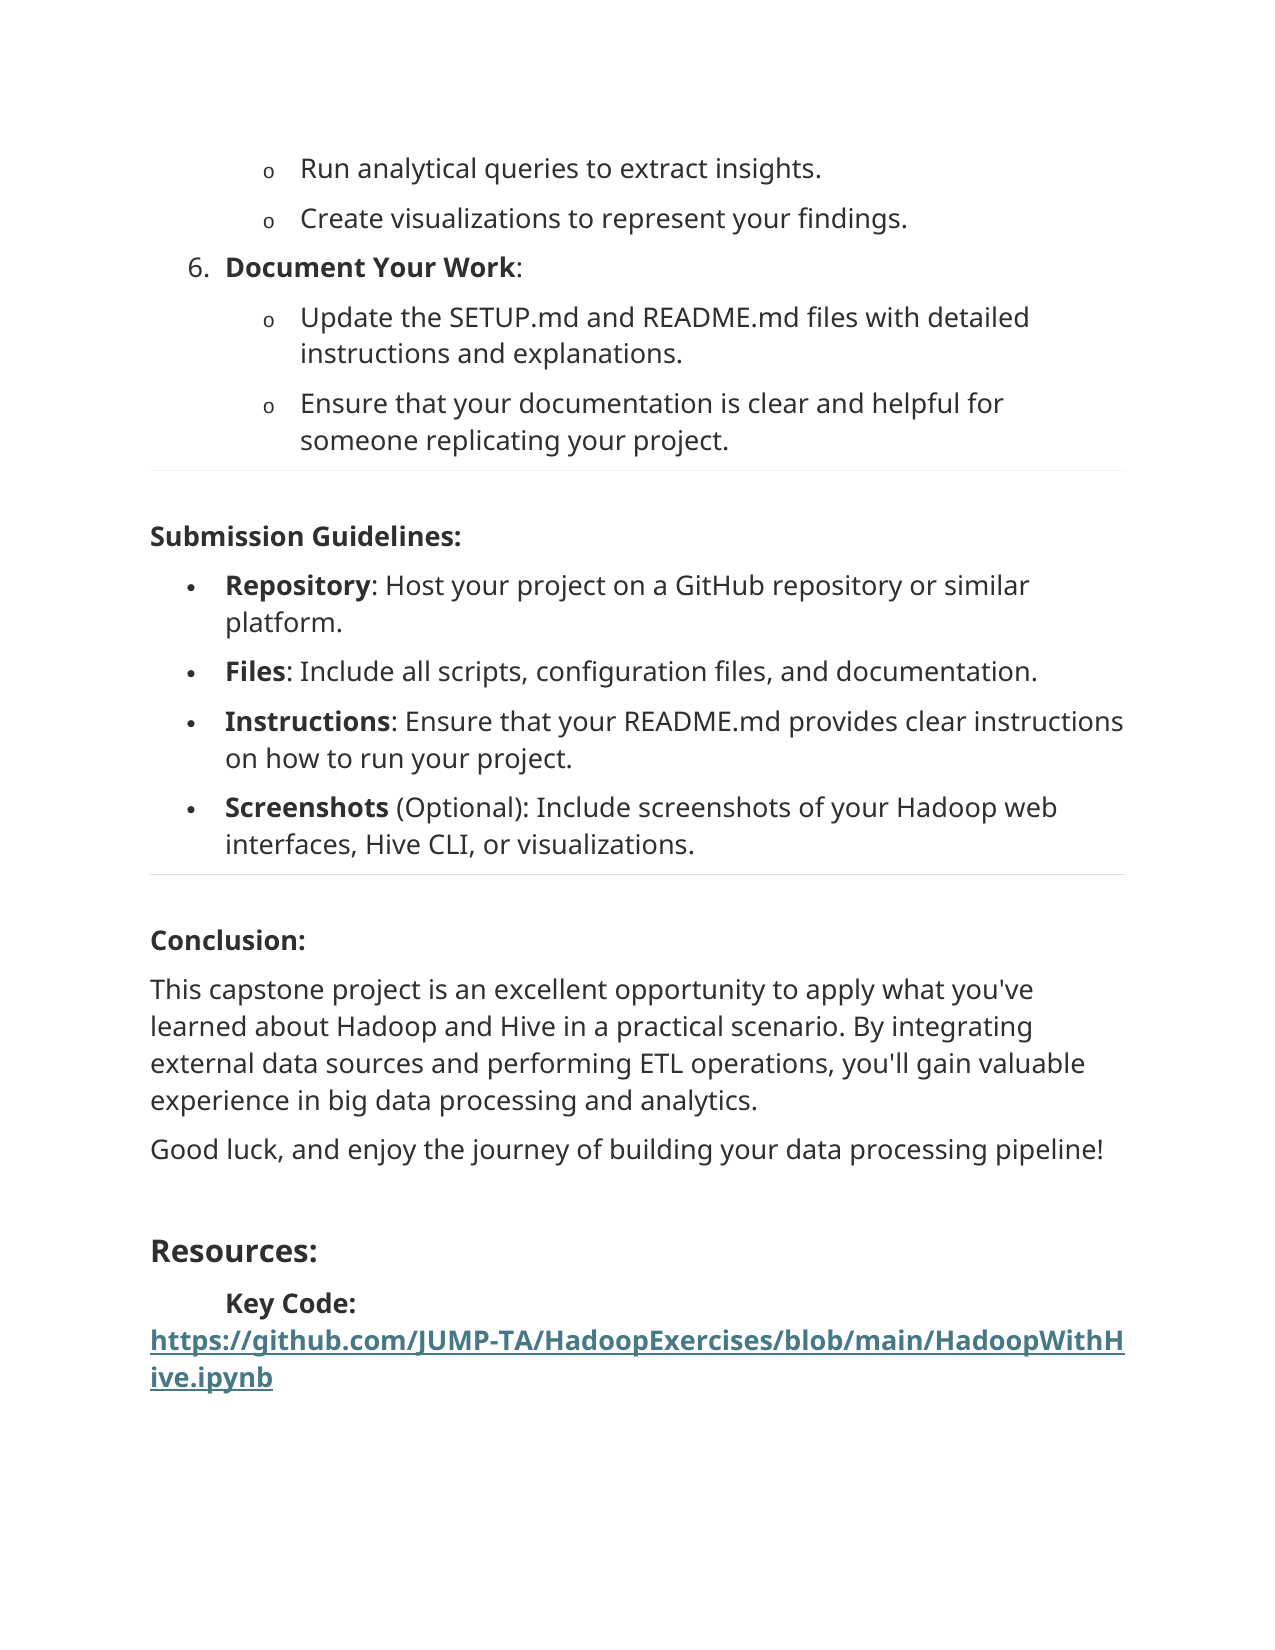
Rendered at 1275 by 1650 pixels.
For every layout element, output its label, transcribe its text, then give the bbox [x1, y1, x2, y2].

text Conclusion: [150, 921, 1125, 958]
text This capstone project is an excellent opportunity to apply what you've learned about Hadoop and Hive in a practical scenario. By integrating external data sources and performing ETL operations, you'll gain valuable experience in big data processing and analytics. [150, 971, 1125, 1118]
list Instructions: Ensure that your README.md provides clear instructions on how to run your project. [187, 702, 1125, 776]
text Key Code: https://github.com/JUMP-TA/HadoopExercises/blob/main/HadoopWithHive.ipynb [150, 1355, 1125, 1395]
list Files: Include all scripts, configuration files, and documentation. [187, 653, 1125, 690]
list Create visualizations to represent your findings. [262, 199, 1125, 236]
text Good luck, and enjoy the journey of building your data processing pipeline! [150, 1131, 1125, 1167]
text Submission Guidelines: [150, 517, 1125, 554]
list Document Your Work: [187, 249, 1125, 286]
list Run analytical queries to extract insights. [262, 150, 1125, 187]
list Ensure that your documentation is clear and helpful for someone replicating your project. [262, 384, 1125, 458]
text Resources: [150, 1229, 1125, 1272]
text Key Code: https://github.com/JUMP-TA/HadoopExercises/blob/main/HadoopWithHive.ipynb [150, 1284, 1125, 1353]
list Update the SETUP.md and README.md files with detailed instructions and explanations. [262, 298, 1125, 372]
list Screenshots (Optional): Include screenshots of your Hadoop web interfaces, Hive CLI, or visualizations. [187, 788, 1125, 862]
list Repository: Host your project on a GitHub repository or similar platform. [187, 567, 1125, 640]
